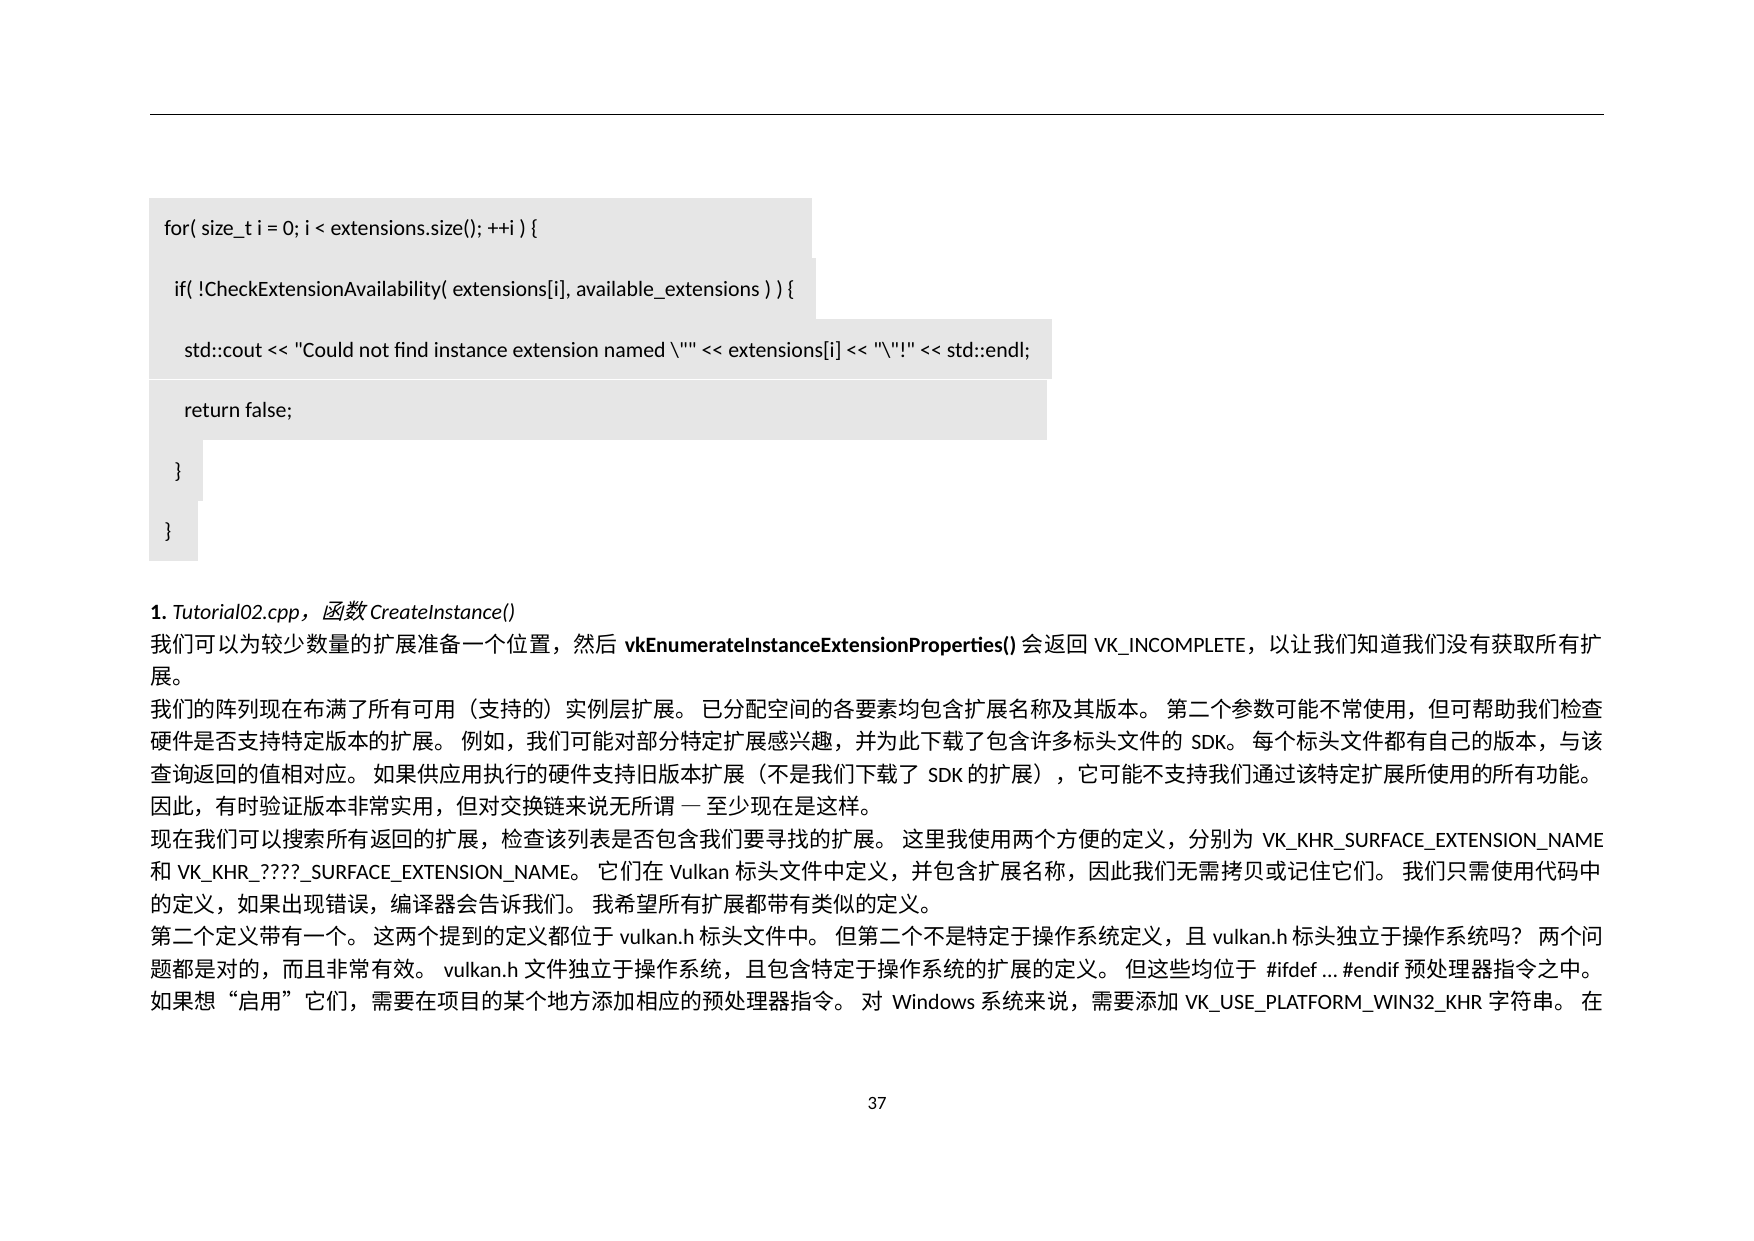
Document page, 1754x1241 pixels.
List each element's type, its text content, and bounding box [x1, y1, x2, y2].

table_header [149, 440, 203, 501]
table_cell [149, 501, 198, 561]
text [150, 919, 1604, 1016]
text 1. Tutorial02.cpp，函数 CreateInstance() [150, 594, 1604, 626]
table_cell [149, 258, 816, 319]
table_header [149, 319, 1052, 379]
text 我们的阵列现在布满了所有可用（支持的）实例层扩展。 已分配空间的各要素均包含扩展名称及其版本。 第二个参数可能不常使用，但可帮助我们检查硬件是否支持特定版本的扩展。 例如，我们可能对部分特定扩展感兴趣，并为此下载了包含许多标头文件的 SDK。 每个标头文件都有自己的版本，与该查询返回的值相对应。 如果供应用执行的硬件支持旧版本扩展（不是我们下载了 SDK 的扩展），它可能不支持我们通过该特定扩展所使用的所有功能。 因此，有时验证版本非常实用，但对交换链来说无所谓 — 至少现在是这样。 [150, 691, 1604, 821]
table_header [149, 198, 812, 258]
text 我们可以为较少数量的扩展准备一个位置，然后vkEnumerateInstanceExtensionProperties() 会返回 VK_INCOMPLETE，以让我们知道我们没有获取所有扩展。 [150, 626, 1604, 691]
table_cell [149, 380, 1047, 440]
text 现在我们可以搜索所有返回的扩展，检查该列表是否包含我们要寻找的扩展。 这里我使用两个方便的定义，分别为 VK_KHR_SURFACE_EXTENSION_NAME 和 VK_KHR_????_SURFACE_EXTENSION_NAME。 它们在 Vulkan 标头文件中定义，并包含扩展名称，因此我们无需拷贝或记住它们。 我们只需使用代码中的定义，如果出现错误，编译器会告诉我们。 我希望所有扩展都带有类似的定义。 [150, 821, 1604, 919]
